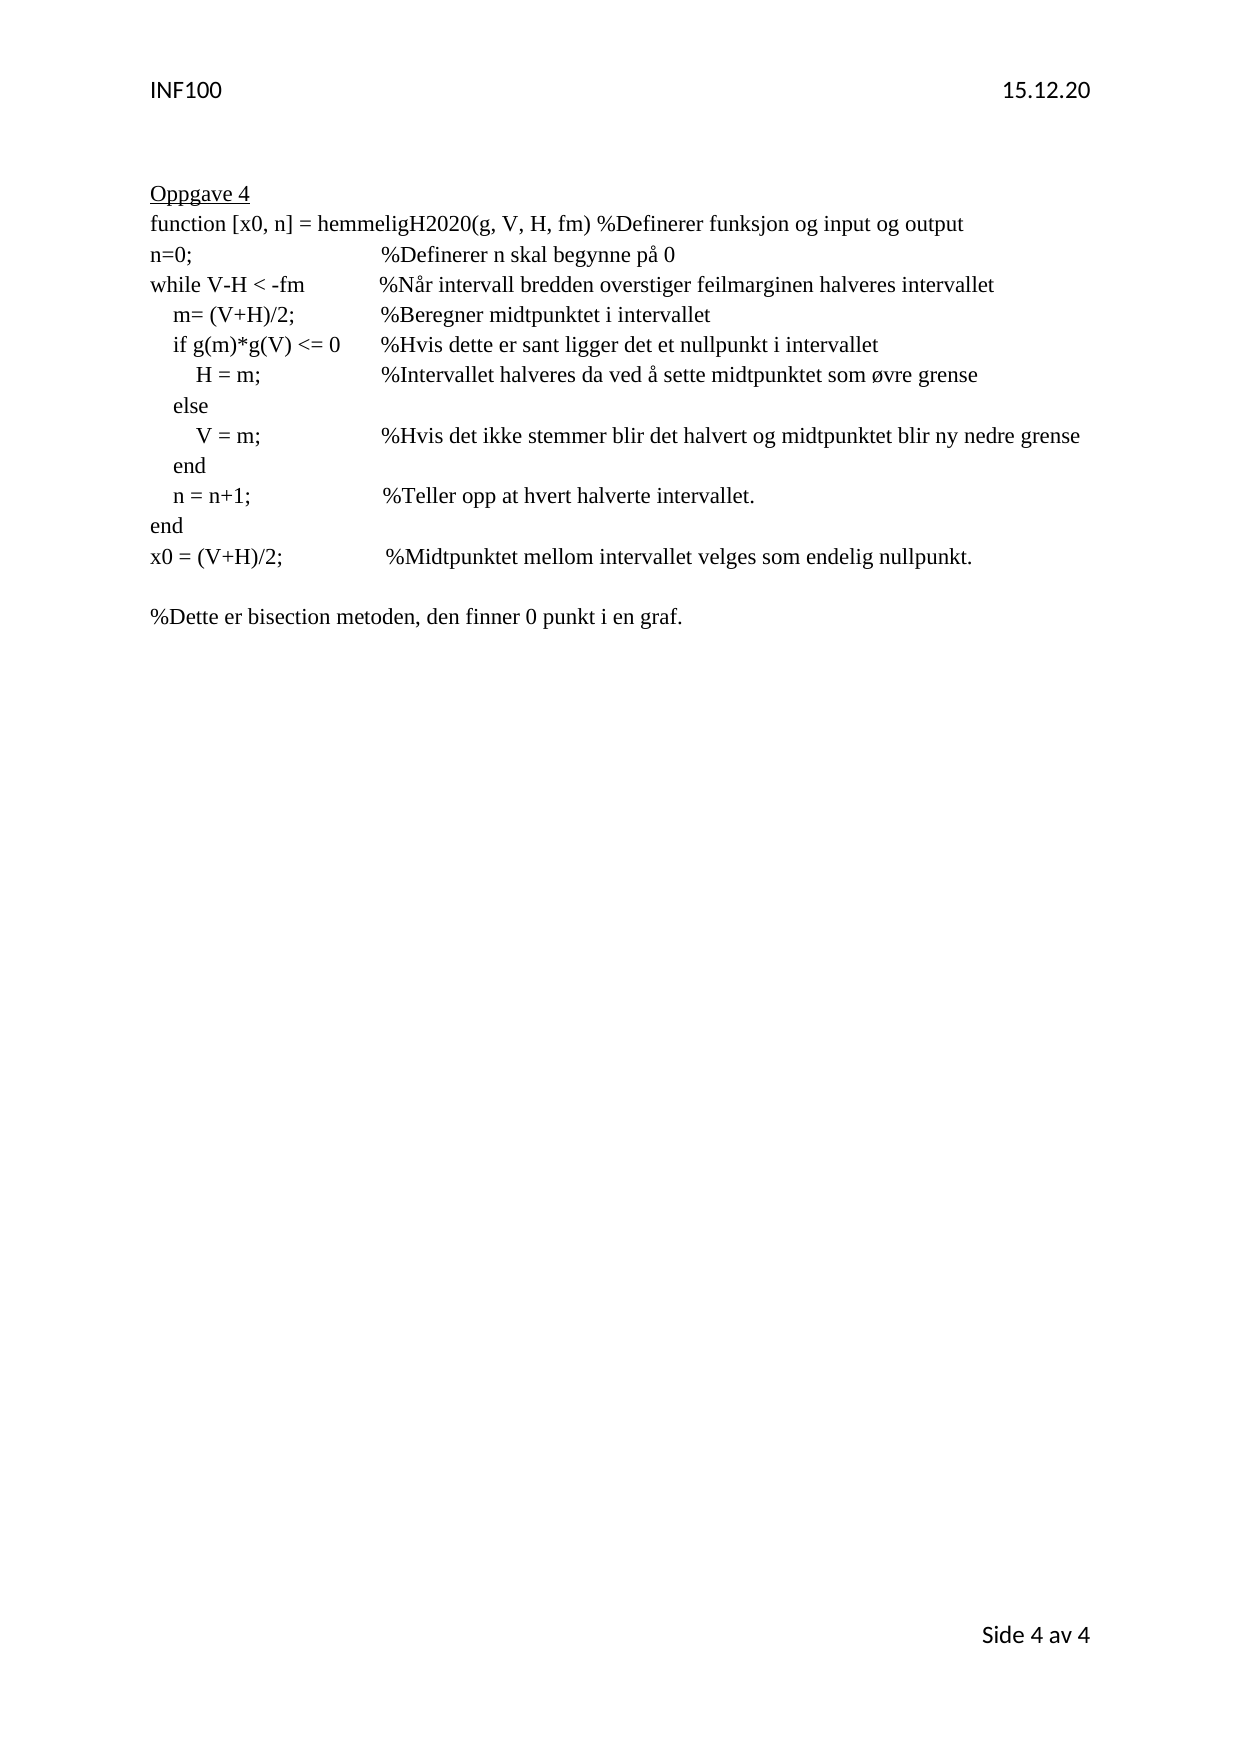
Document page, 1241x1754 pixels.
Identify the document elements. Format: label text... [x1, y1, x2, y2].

text end [150, 452, 1090, 478]
text n = n+1; %Teller opp at hvert halverte intervallet. [150, 482, 1090, 509]
text while V-H < -fm %Når intervall bredden overstiger feilmarginen halveres intervallet [150, 271, 1090, 297]
text Oppgave 4 [150, 180, 1090, 207]
text n=0; %Definerer n skal begynne på 0 [150, 241, 1090, 267]
text H = m; %Intervallet halveres da ved å sette midtpunktet som øvre grense [150, 361, 1090, 388]
text function [x0, n] = hemmeligH2020(g, V, H, fm) %Definerer funksjon og input og output [150, 210, 1090, 237]
text x0 = (V+H)/2; %Midtpunktet mellom intervallet velges som endelig nullpunkt. [150, 543, 1090, 569]
text else [150, 392, 1090, 418]
text m= (V+H)/2; %Beregner midtpunktet i intervallet [150, 301, 1090, 327]
text V = m; %Hvis det ikke stemmer blir det halvert og midtpunktet blir ny nedre grense [150, 422, 1090, 448]
text end [150, 512, 1090, 539]
text if g(m)*g(V) <= 0 %Hvis dette er sant ligger det et nullpunkt i intervallet [150, 331, 1090, 358]
text %Dette er bisection metoden, den finner 0 punkt i en graf. [150, 603, 1090, 629]
